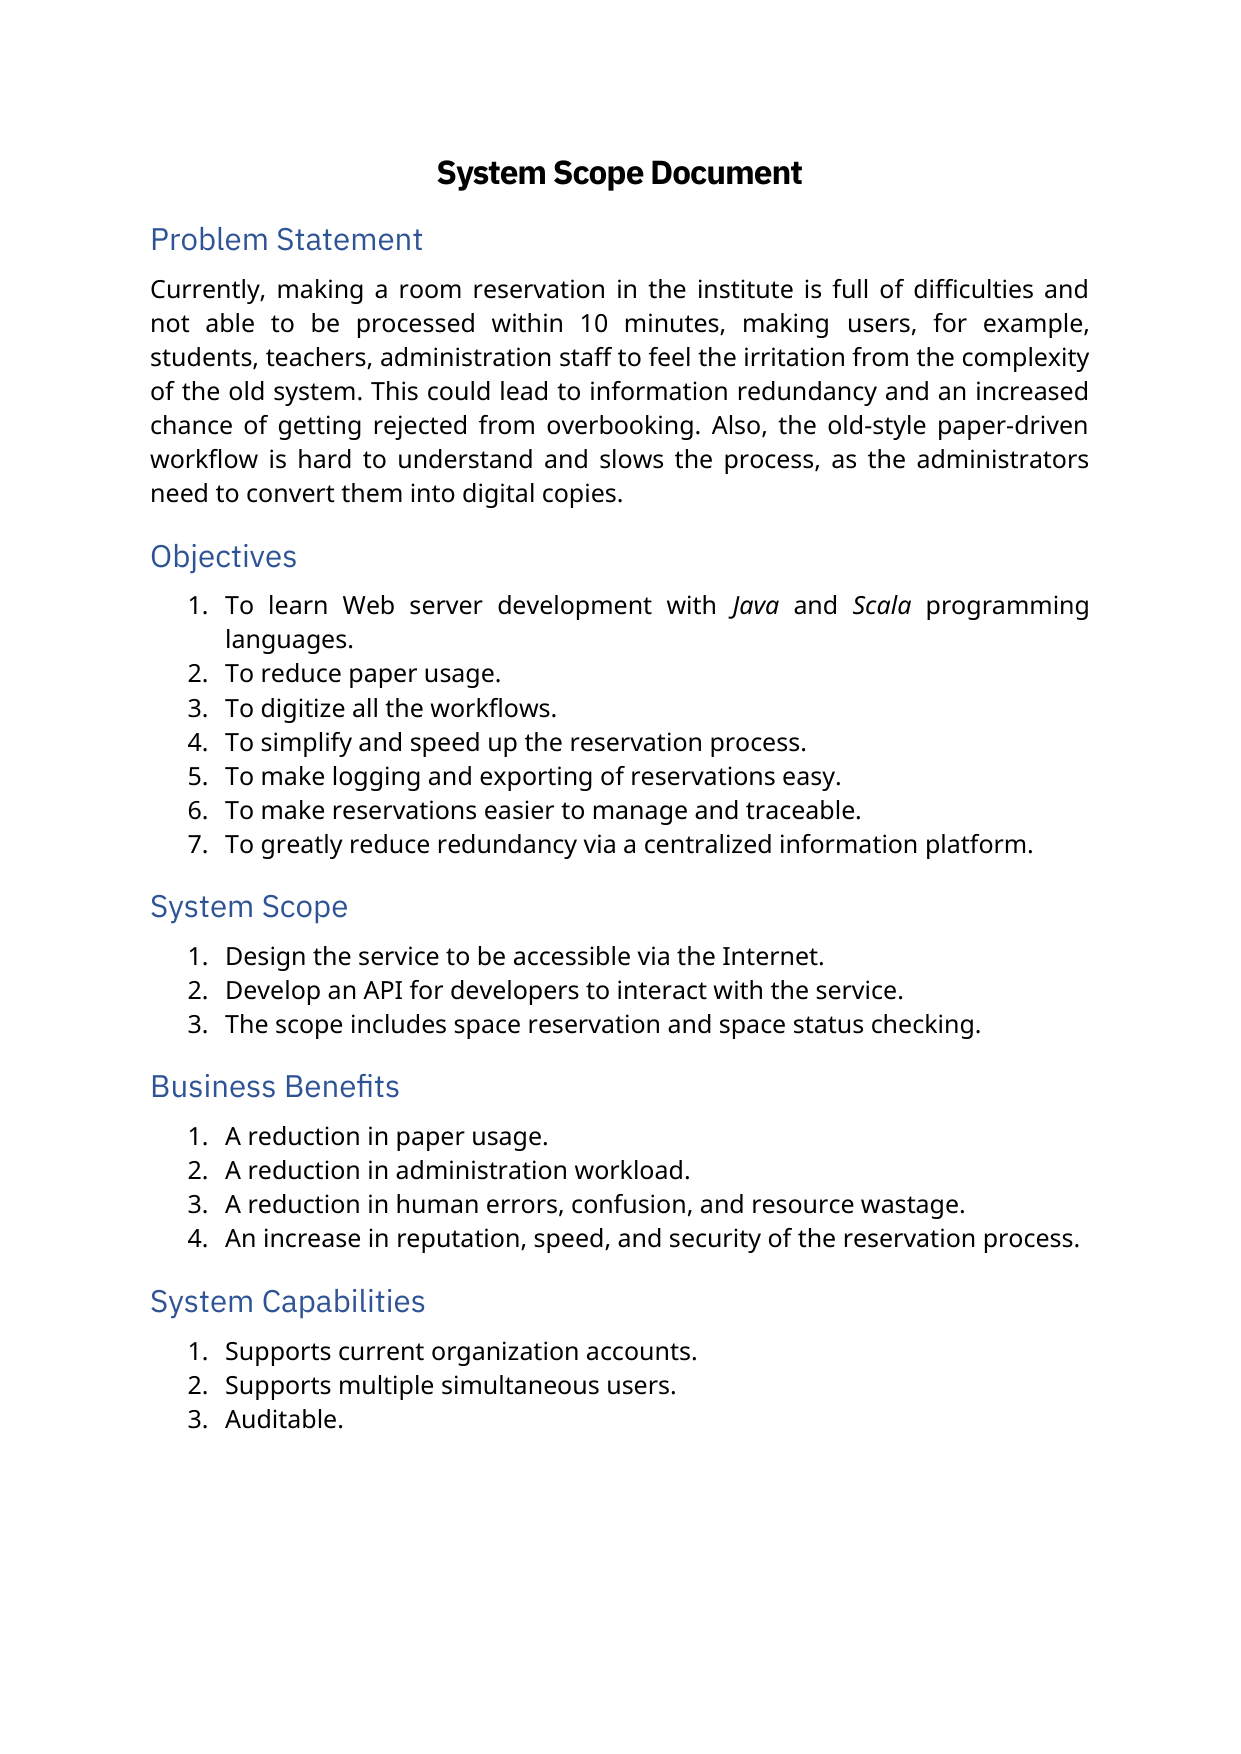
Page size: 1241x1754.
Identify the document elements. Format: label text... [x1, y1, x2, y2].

subtitle Business Benefits [150, 1066, 1090, 1106]
subtitle System Capabilities [150, 1280, 1090, 1321]
list To digitize all the workflows. [187, 690, 1090, 724]
list To make logging and exporting of reservations easy. [187, 758, 1090, 792]
list To make reservations easier to manage and traceable. [187, 792, 1090, 826]
list To learn Web server development with Java and Scala programming languages. [187, 588, 1090, 656]
list Supports multiple simultaneous users. [187, 1367, 1090, 1401]
list Auditable. [187, 1401, 1090, 1436]
list Design the service to be accessible via the Internet. [187, 939, 1090, 973]
list Supports current organization accounts. [187, 1333, 1090, 1367]
list To simplify and speed up the reservation process. [187, 724, 1090, 758]
subtitle Objectives [150, 535, 1090, 576]
text Currently, making a room reservation in the institute is full of difficulties and not able to be processed within 10 minutes, making users, for example, students, teachers, administration staff to feel the irritation from the complexity of the old system. This could lead to information redundancy and an increased chance of getting rejected from overbooking. Also, the old-style paper-driven workflow is hard to understand and slows the process, as the administrators need to convert them into digital copies. [150, 271, 1090, 510]
list A reduction in administration workload. [187, 1153, 1090, 1187]
list The scope includes space reservation and space status checking. [187, 1007, 1090, 1041]
subtitle Problem Statement [150, 218, 1090, 259]
list To reduce paper usage. [187, 656, 1090, 690]
list Develop an API for developers to interact with the service. [187, 973, 1090, 1007]
list To greatly reduce redundancy via a centralized information platform. [187, 826, 1090, 861]
subtitle System Scope [150, 886, 1090, 926]
list An increase in reputation, speed, and security of the reservation process. [187, 1221, 1090, 1255]
list A reduction in human errors, confusion, and resource wastage. [187, 1187, 1090, 1221]
list A reduction in paper usage. [187, 1119, 1090, 1153]
title System Scope Document [150, 150, 1090, 193]
